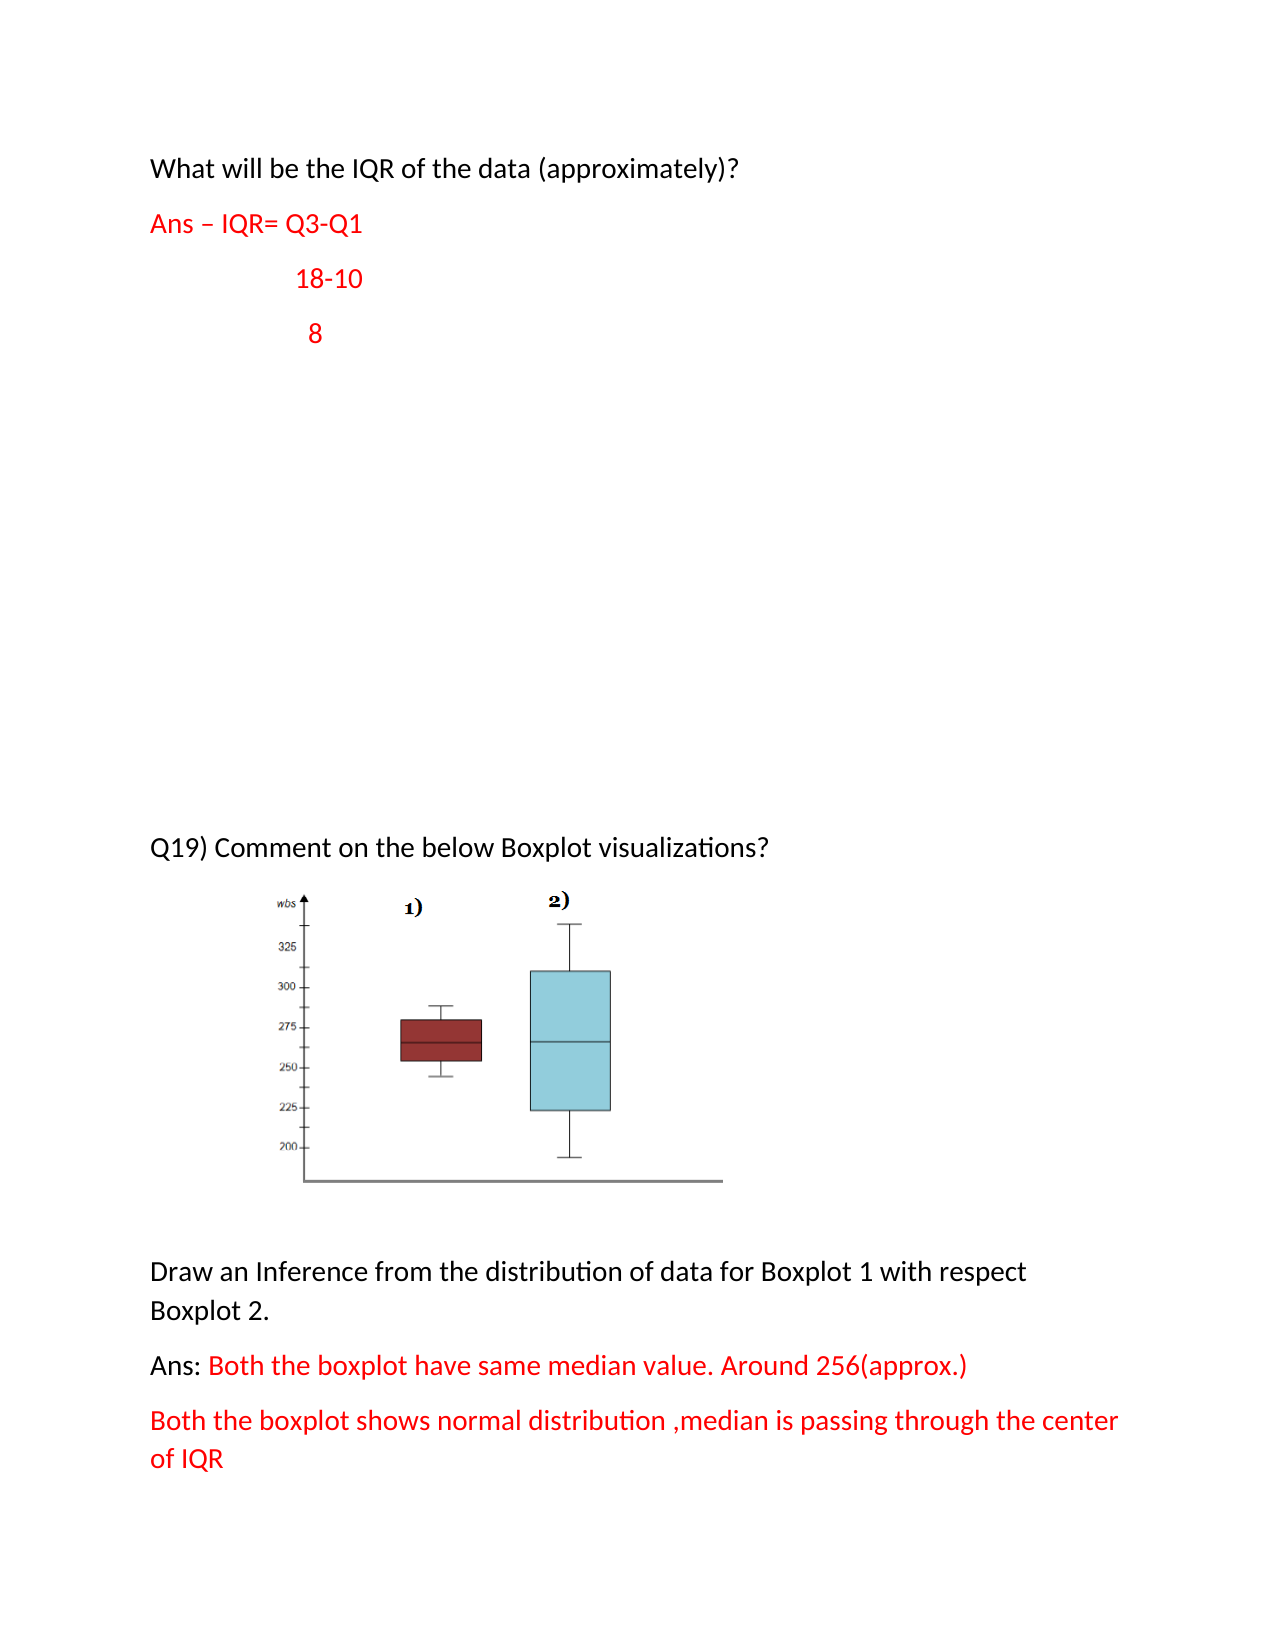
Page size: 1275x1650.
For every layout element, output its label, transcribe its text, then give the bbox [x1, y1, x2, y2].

text Ans – IQR= Q3-Q1 [150, 205, 1125, 241]
text What will be the IQR of the data (approximately)? [150, 150, 1125, 186]
text 18-10 [150, 260, 1125, 296]
text Ans: Both the boxplot have same median value. Around 256(approx.) [150, 1347, 1125, 1383]
text Q19) Comment on the below Boxplot visualizations? [150, 829, 1125, 865]
text Both the boxplot shows normal distribution ,median is passing through the center of IQR [150, 1402, 1125, 1476]
text 8 [150, 315, 1125, 496]
picture [150, 884, 726, 1235]
text Draw an Inference from the distribution of data for Boxplot 1 with respect Boxplot 2. [150, 1253, 1125, 1328]
